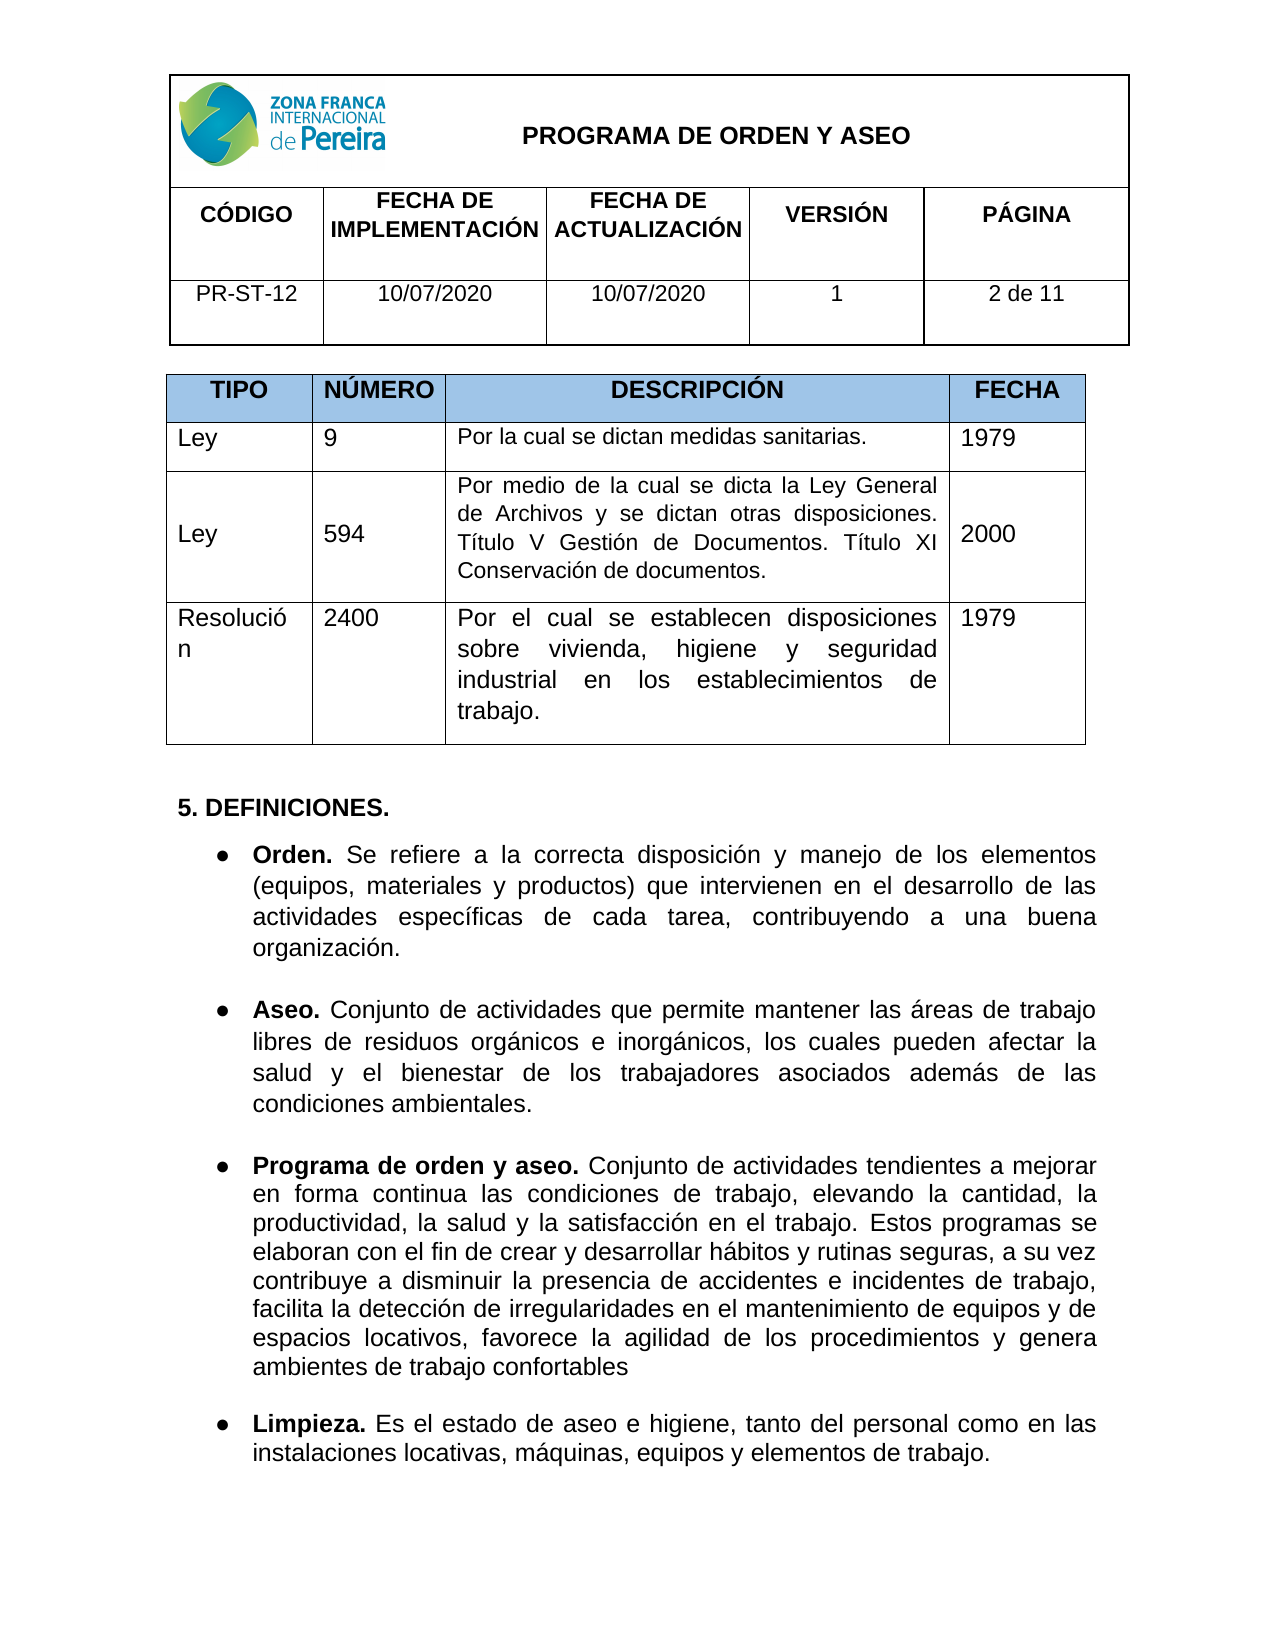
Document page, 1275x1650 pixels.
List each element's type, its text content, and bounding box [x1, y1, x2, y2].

text 5. DEFINICIONES. [177, 792, 1098, 821]
list Programa de orden y aseo. Conjunto de actividades tendientes a mejorar en forma continua las condiciones de trabajo, elevando la cantidad, la productividad, la salud y la satisfacción en el trabajo. Estos programas se elaboran con el fin de crear y desarrollar hábitos y rutinas seguras, a su vez contribuye a disminuir la presencia de accidentes e incidentes de trabajo, facilita la detección de irregularidades en el mantenimiento de equipos y de espacios locativos, favorece la agilidad de los procedimientos y genera ambientes de trabajo confortables [215, 1151, 1098, 1381]
list Limpieza. Es el estado de aseo e higiene, tanto del personal como en las instalaciones locativas, máquinas, equipos y elementos de trabajo. [215, 1409, 1098, 1467]
table_header FECHA [950, 375, 1085, 422]
table_cell Ley [167, 472, 312, 602]
table_cell 9 [313, 423, 445, 471]
table_header NÚMERO [313, 375, 445, 422]
table_cell 2000 [950, 472, 1085, 602]
list Aseo. Conjunto de actividades que permite mantener las áreas de trabajo libres de residuos orgánicos e inorgánicos, los cuales pueden afectar la salud y el bienestar de los trabajadores asociados además de las condiciones ambientales. [215, 995, 1098, 1117]
table_cell Ley [167, 423, 312, 471]
table_cell 2400 [313, 603, 445, 744]
table_cell 1979 [950, 423, 1085, 471]
table_header DESCRIPCIÓN [446, 375, 949, 422]
picture [179, 77, 386, 171]
table_cell 1979 [950, 603, 1085, 744]
table_cell Resolución [167, 603, 312, 744]
table_cell Por la cual se dictan medidas sanitarias. [446, 423, 949, 471]
list Orden. Se refiere a la correcta disposición y manejo de los elementos (equipos, materiales y productos) que intervienen en el desarrollo de las actividades específicas de cada tarea, contribuyendo a una buena organización. [215, 840, 1098, 962]
table_header TIPO [167, 375, 312, 422]
table_cell 594 [313, 472, 445, 602]
table_cell Por el cual se establecen disposiciones sobre vivienda, higiene y seguridad industrial en los establecimientos de trabajo. [446, 603, 949, 744]
table_cell Por medio de la cual se dicta la Ley General de Archivos y se dictan otras disposiciones. Título V Gestión de Documentos. Título XI Conservación de documentos. [446, 472, 949, 602]
